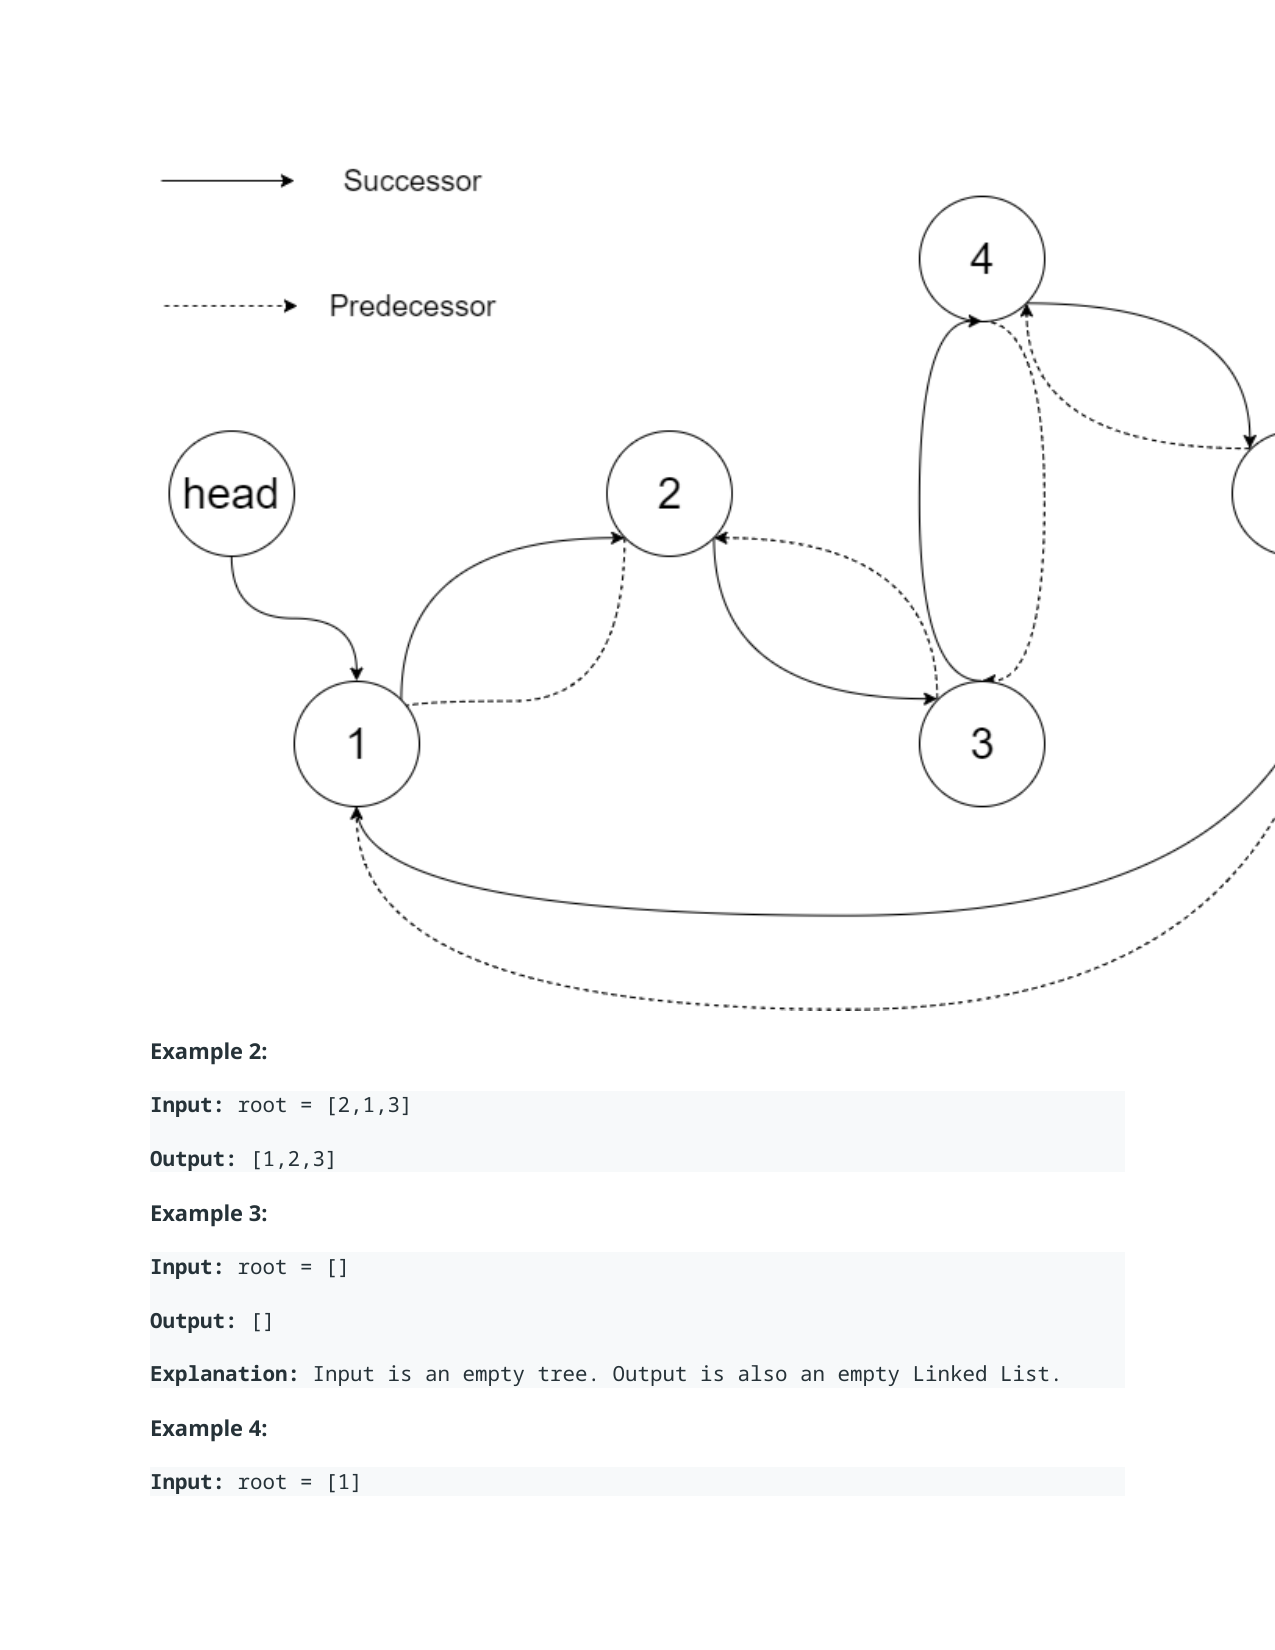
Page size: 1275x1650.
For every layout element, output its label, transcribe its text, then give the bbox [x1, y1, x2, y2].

text Example 4: [150, 1413, 1125, 1442]
picture [150, 150, 1275, 1011]
text Input: root = [2,1,3] [150, 1091, 1125, 1119]
text Explanation: Input is an empty tree. Output is also an empty Linked List. [150, 1359, 1125, 1388]
text Input: root = [] [150, 1252, 1125, 1281]
text Output: [1,2,3] [150, 1144, 1125, 1172]
text Output: [] [150, 1306, 1125, 1334]
text Example 2: [150, 1036, 1125, 1066]
text Input: root = [1] [150, 1467, 1125, 1496]
text Example 3: [150, 1197, 1125, 1227]
